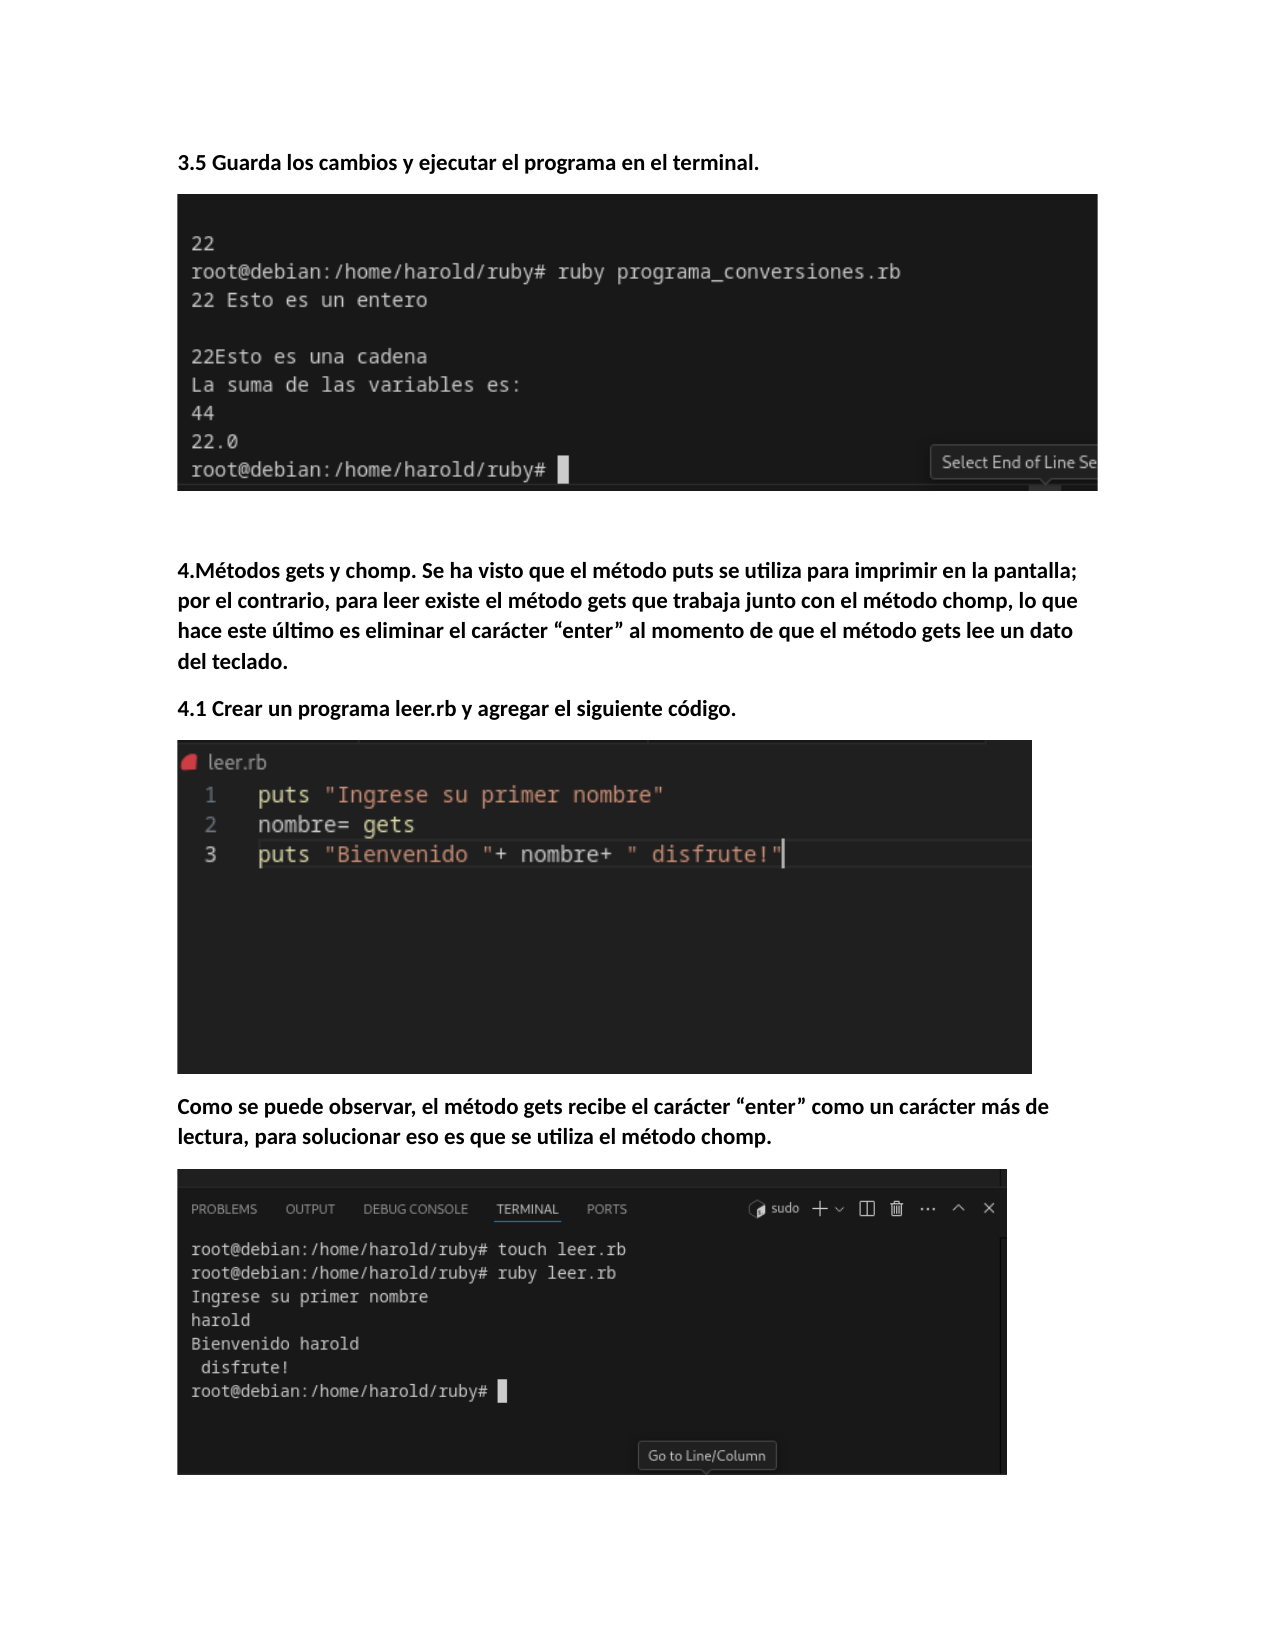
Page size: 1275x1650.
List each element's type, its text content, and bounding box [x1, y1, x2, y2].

picture [177, 1169, 1007, 1475]
text 4.1 Crear un programa leer.rb y agregar el siguiente código. [177, 694, 1098, 722]
picture [177, 740, 1032, 1074]
picture [177, 194, 1098, 491]
text 4.Métodos gets y chomp. Se ha visto que el método puts se utiliza para imprimir en la pantalla; por el contrario, para leer existe el método gets que trabaja junto con el método chomp, lo que hace este último es eliminar el carácter “enter” al momento de que el método gets lee un dato del teclado. [177, 556, 1098, 675]
text 3.5 Guarda los cambios y ejecutar el programa en el terminal. [177, 148, 1098, 176]
text Como se puede observar, el método gets recibe el carácter “enter” como un carácter más de lectura, para solucionar eso es que se utiliza el método chomp. [177, 1092, 1098, 1151]
